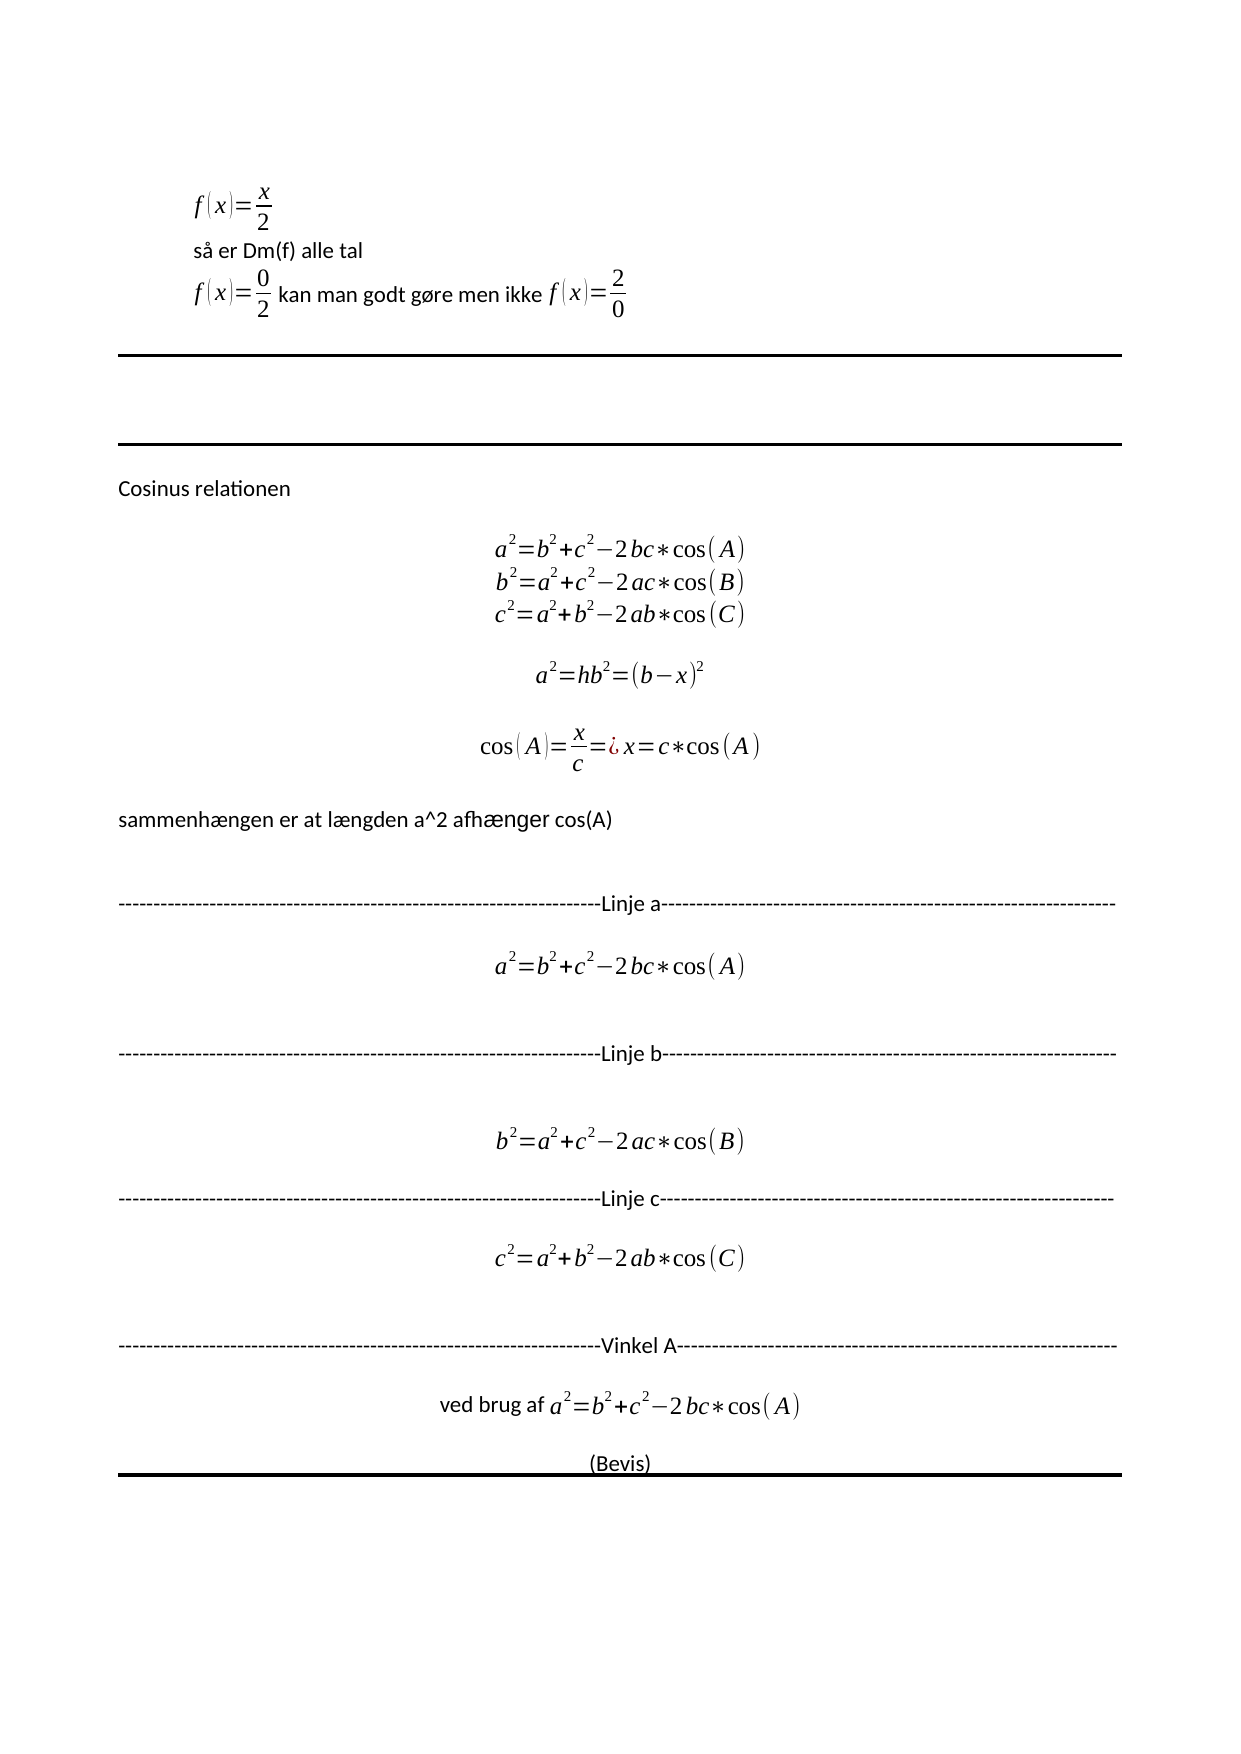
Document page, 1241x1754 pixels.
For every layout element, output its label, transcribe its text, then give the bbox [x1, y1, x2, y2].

text ---------------------------------------------------------------------Linje a----------------------------------------------------------------- [118, 889, 1122, 917]
list så er Dm(f) alle tal [193, 236, 1122, 264]
list kan man godt gøre men ikke [193, 264, 1122, 324]
text ---------------------------------------------------------------------Vinkel A--------------------------------------------------------------- [118, 1332, 1122, 1360]
text sammenhængen er at længden a^2 afhænger cos(A) [118, 805, 1122, 833]
text ---------------------------------------------------------------------Linje c----------------------------------------------------------------- [118, 1184, 1122, 1212]
text ved brug af [118, 1388, 1122, 1421]
text Cosinus relationen [118, 474, 1122, 502]
text ---------------------------------------------------------------------Linje b----------------------------------------------------------------- [118, 1039, 1122, 1067]
text (Bevis) [118, 1449, 1122, 1473]
